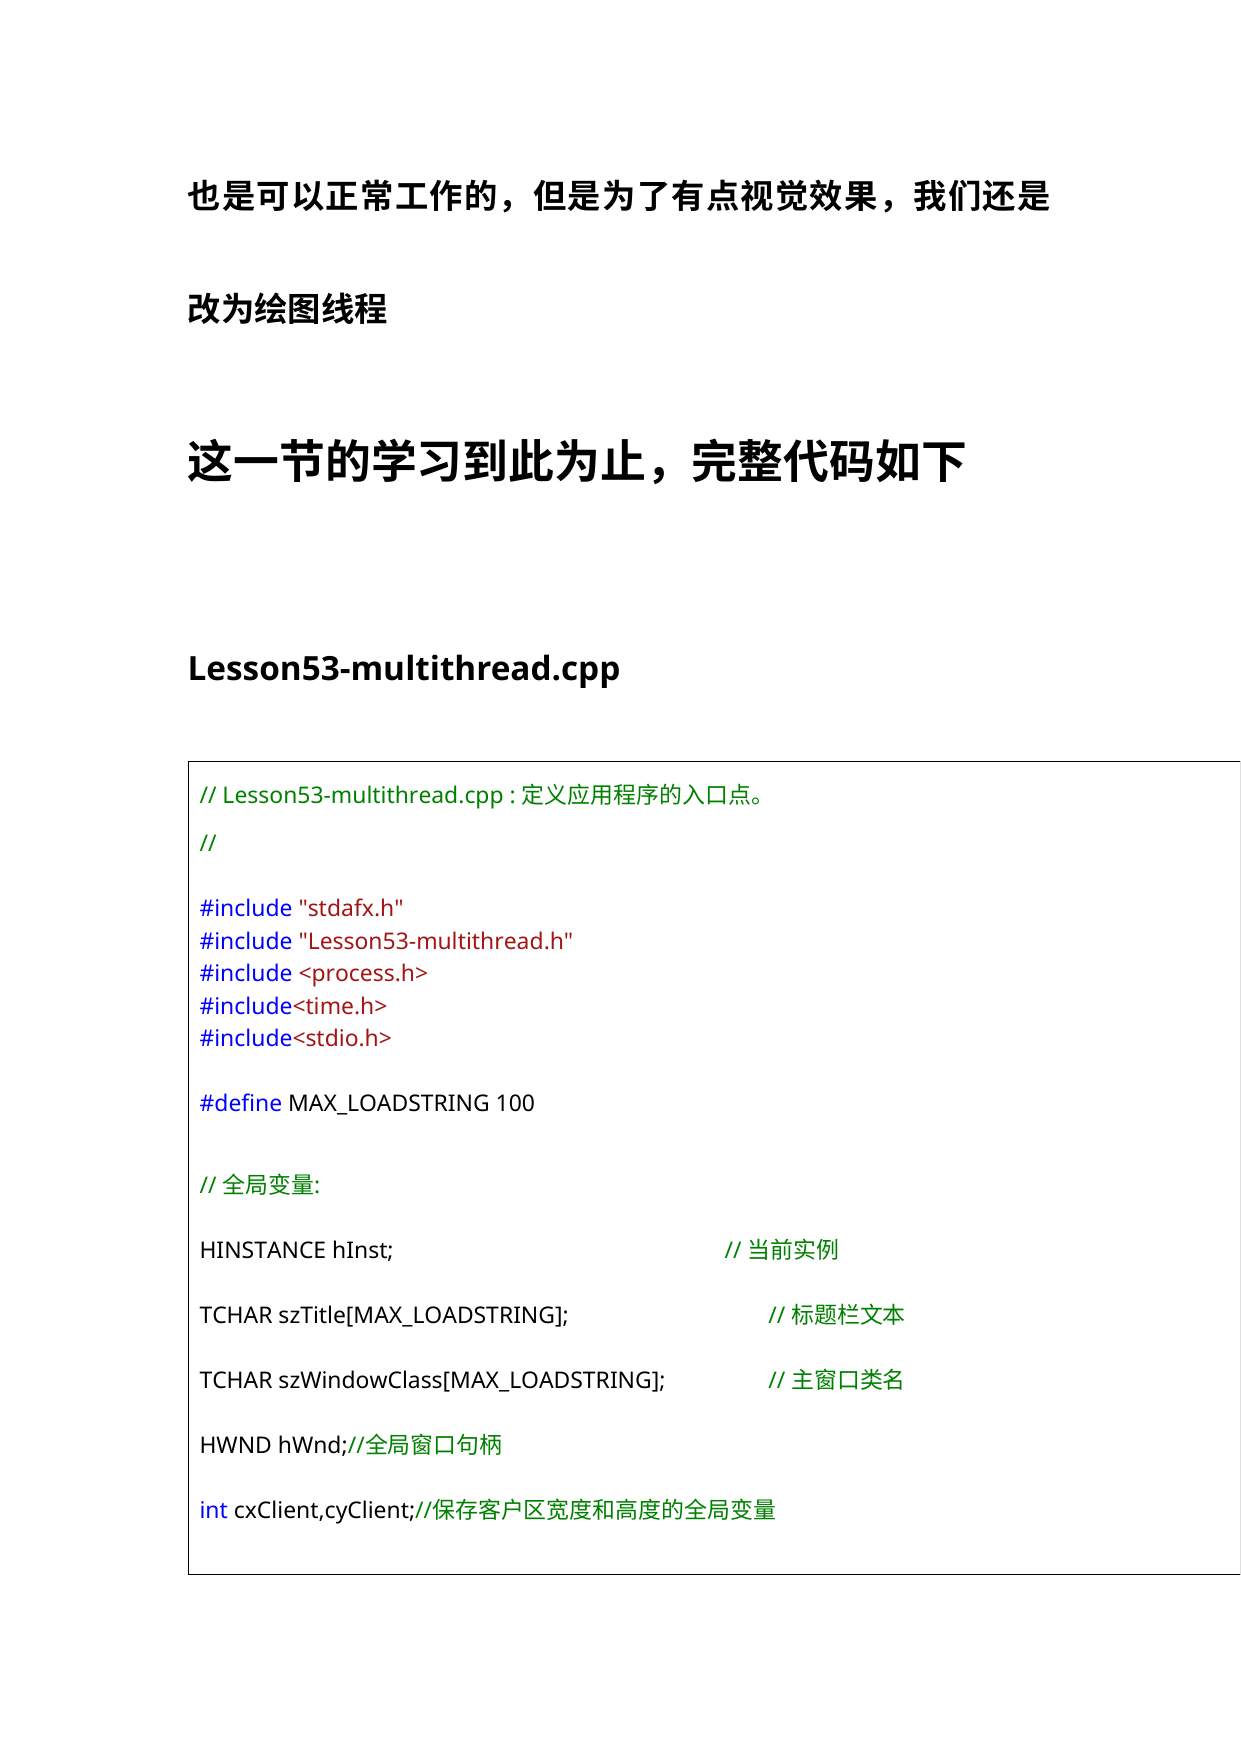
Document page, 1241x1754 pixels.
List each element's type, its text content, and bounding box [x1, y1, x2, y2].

subtitle 也是可以正常工作的，但是为了有点视觉效果，我们还是改为绘图线程 [187, 162, 1053, 339]
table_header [189, 762, 1240, 1574]
subtitle Lesson53-multithread.cpp [187, 635, 1053, 700]
subtitle 这一节的学习到此为止，完整代码如下 [187, 410, 1053, 507]
